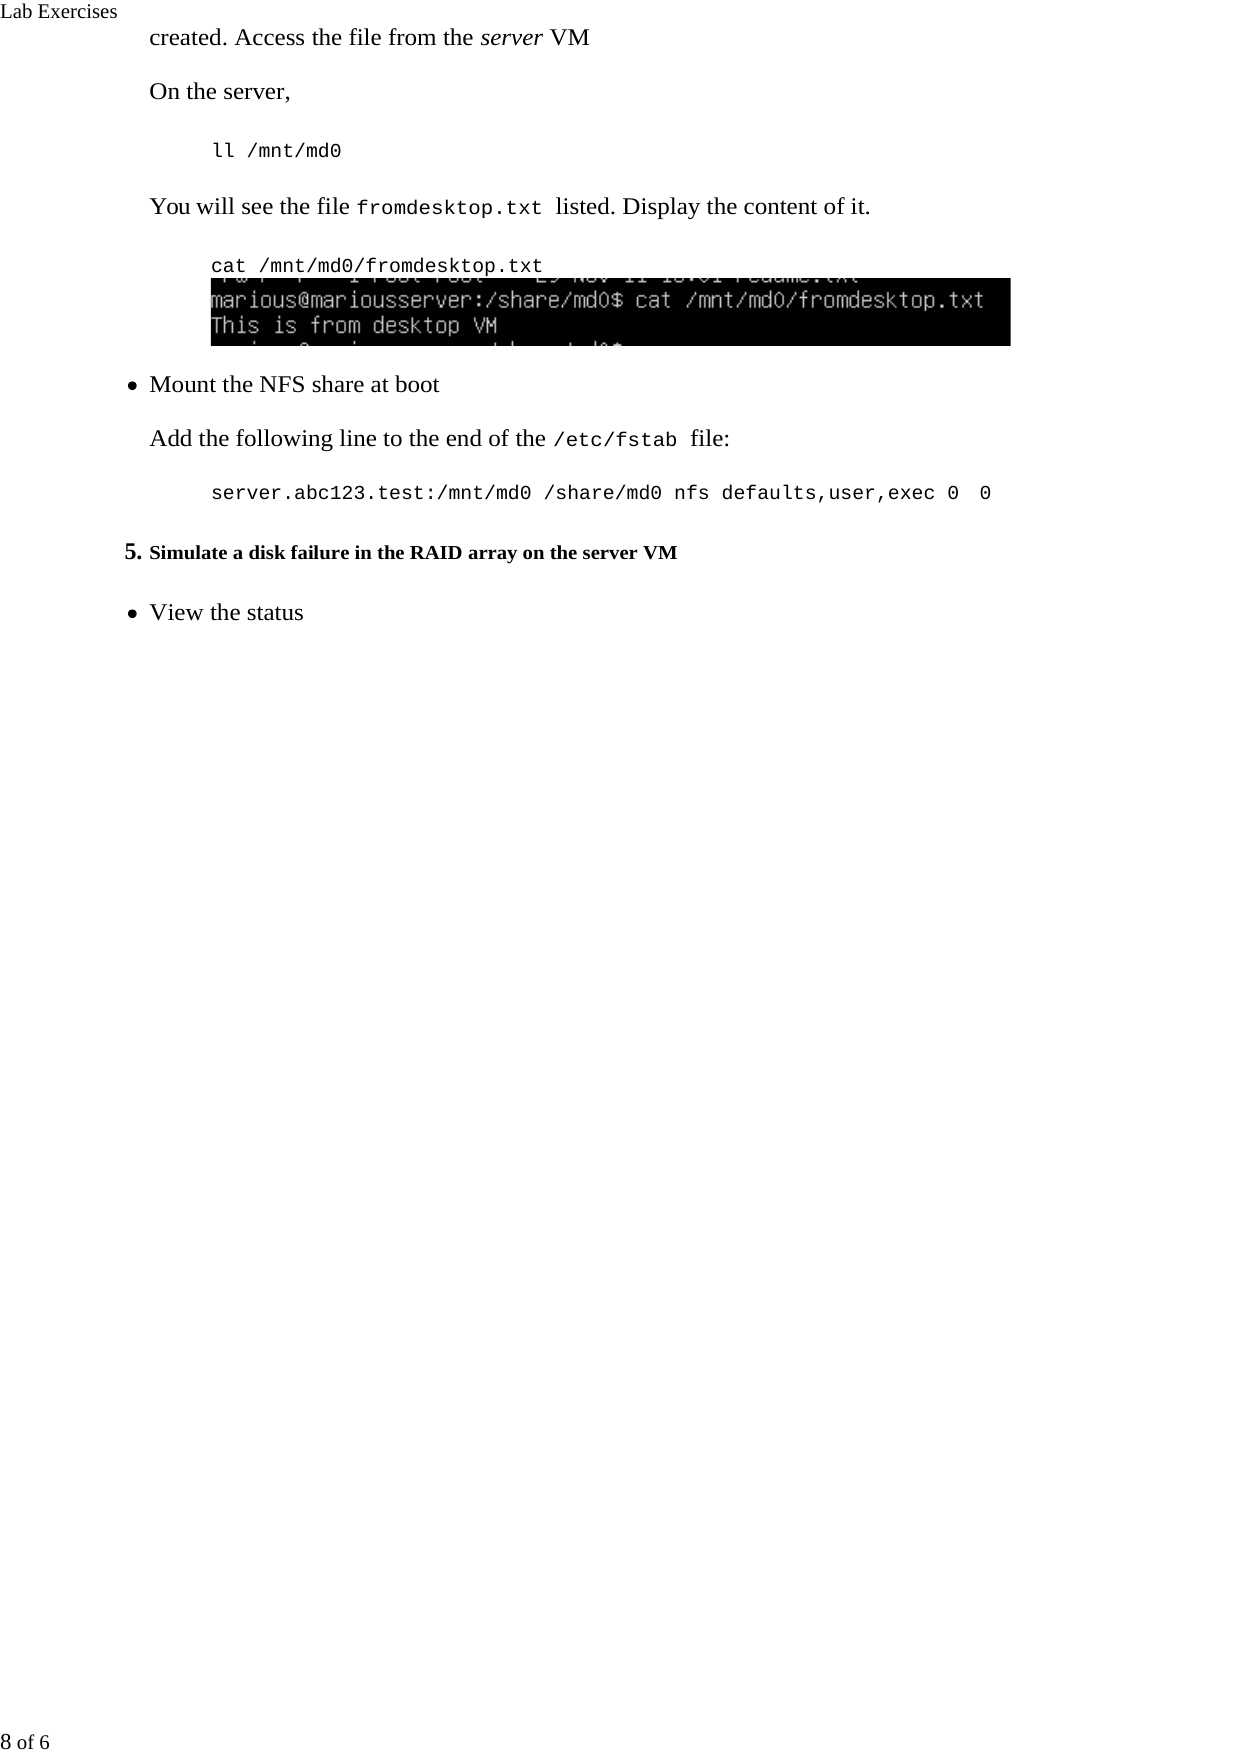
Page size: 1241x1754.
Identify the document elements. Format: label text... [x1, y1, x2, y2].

text View the status [149, 598, 1240, 626]
text ll /mnt/md0 [211, 141, 1240, 163]
text On the server, [149, 77, 1240, 105]
text Add the following line to the end of the /etc/fstab file: [149, 424, 1240, 452]
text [149, 23, 650, 51]
text Mount the NFS share at boot [149, 370, 1240, 398]
text You will see the file fromdesktop.txt listed. Display the content of it. [149, 192, 1240, 221]
picture [210, 278, 1011, 346]
text cat /mnt/md0/fromdesktop.txt [211, 256, 1240, 278]
text server.abc123.test:/mnt/md0 /share/md0 nfs defaults,user,exec 0 0 [211, 483, 1240, 506]
list Simulate a disk failure in the RAID array on the server VM [124, 537, 1240, 564]
